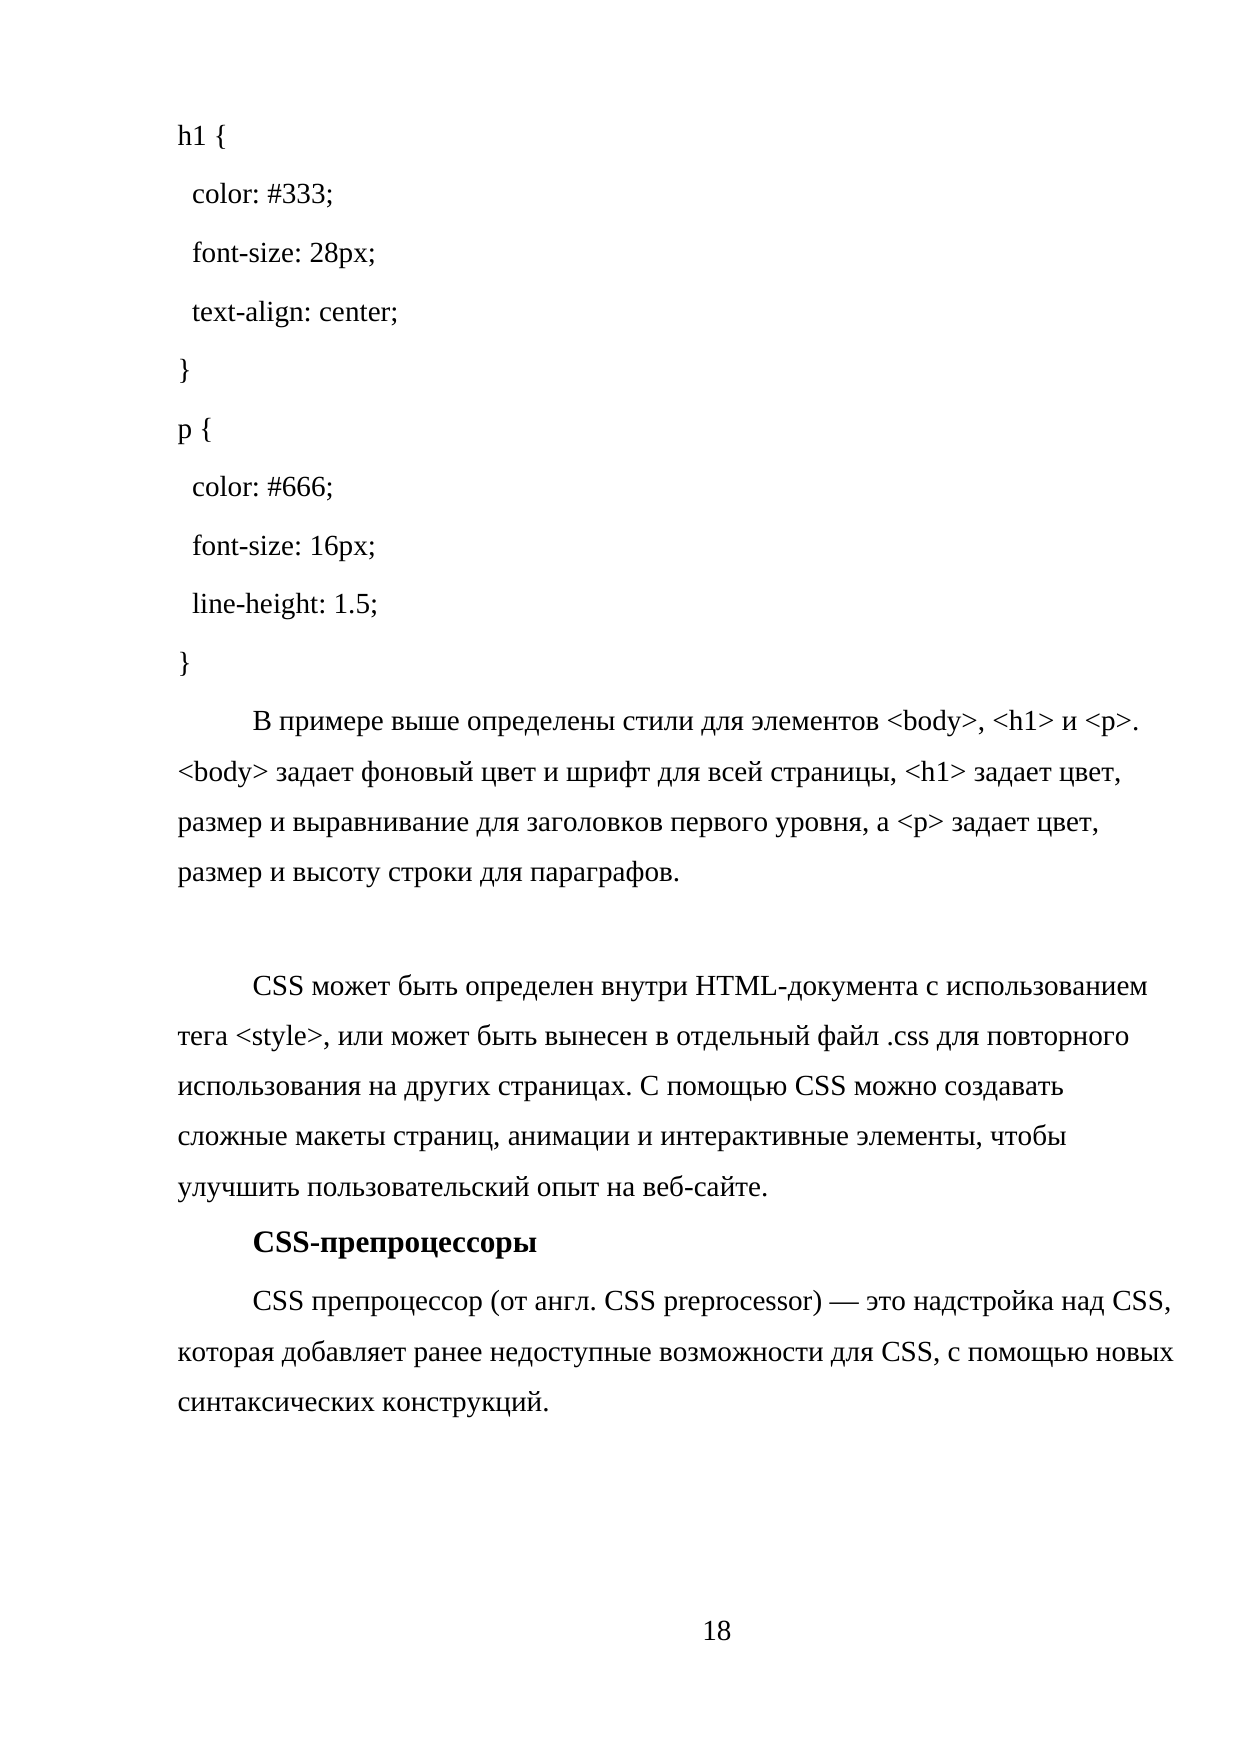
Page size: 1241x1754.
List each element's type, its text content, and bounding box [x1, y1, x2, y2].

text line-height: 1.5; [177, 586, 1181, 620]
text font-size: 16px; [177, 528, 1181, 561]
text text-align: center; [177, 294, 1181, 327]
text CSS может быть определен внутри HTML-документа с использованием тега <style>, или может быть вынесен в отдельный файл .css для повторного использования на других страницах. С помощью CSS можно создавать сложные макеты страниц, анимации и интерактивные элементы, чтобы улучшить пользовательский опыт на веб-сайте. [177, 968, 1181, 1202]
text font-size: 28px; [177, 235, 1181, 269]
text CSS препроцессор (от англ. CSS preprocessor) — это надстройка над CSS, которая добавляет ранее недоступные возможности для CSS, с помощью новых синтаксических конструкций. [177, 1283, 1181, 1418]
text } [177, 645, 1181, 678]
text p { [177, 411, 1181, 444]
subtitle CSS-препроцессоры [177, 1223, 1181, 1259]
text h1 { [177, 118, 1181, 152]
text color: #666; [177, 469, 1181, 503]
text В примере выше определены стили для элементов <body>, <h1> и <p>. <body> задает фоновый цвет и шрифт для всей страницы, <h1> задает цвет, размер и выравнивание для заголовков первого уровня, а <p> задает цвет, размер и высоту строки для параграфов. [177, 703, 1181, 888]
text } [177, 352, 1181, 386]
text color: #333; [177, 177, 1181, 210]
